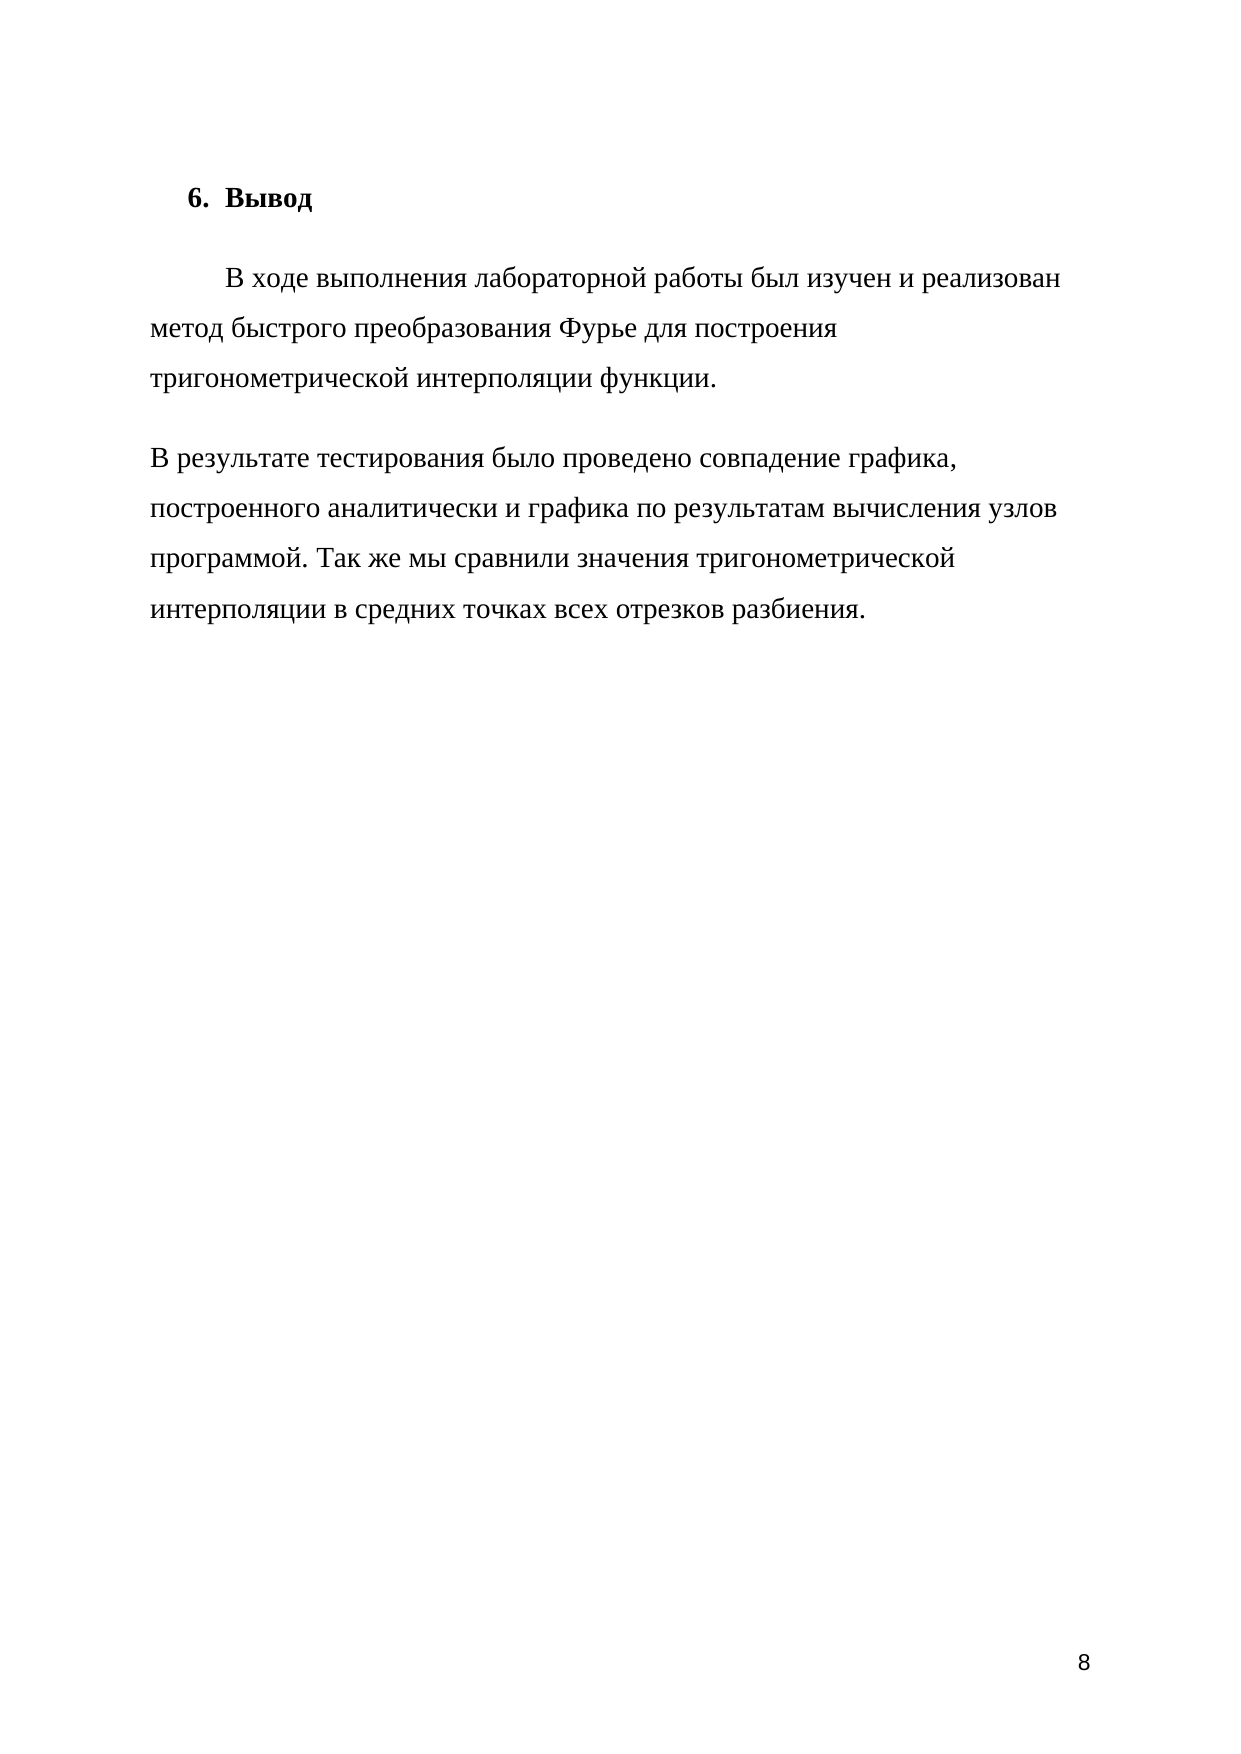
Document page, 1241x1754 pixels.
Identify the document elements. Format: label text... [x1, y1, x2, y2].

text В результате тестирования было проведено совпадение графика, построенного аналитически и графика по результатам вычисления узлов программой. Так же мы сравнили значения тригонометрической интерполяции в средних точках всех отрезков разбиения. [150, 440, 1090, 624]
list Вывод [187, 180, 1090, 214]
text В ходе выполнения лабораторной работы был изучен и реализован метод быстрого преобразования Фурье для построения тригонометрической интерполяции функции. [150, 260, 1090, 394]
